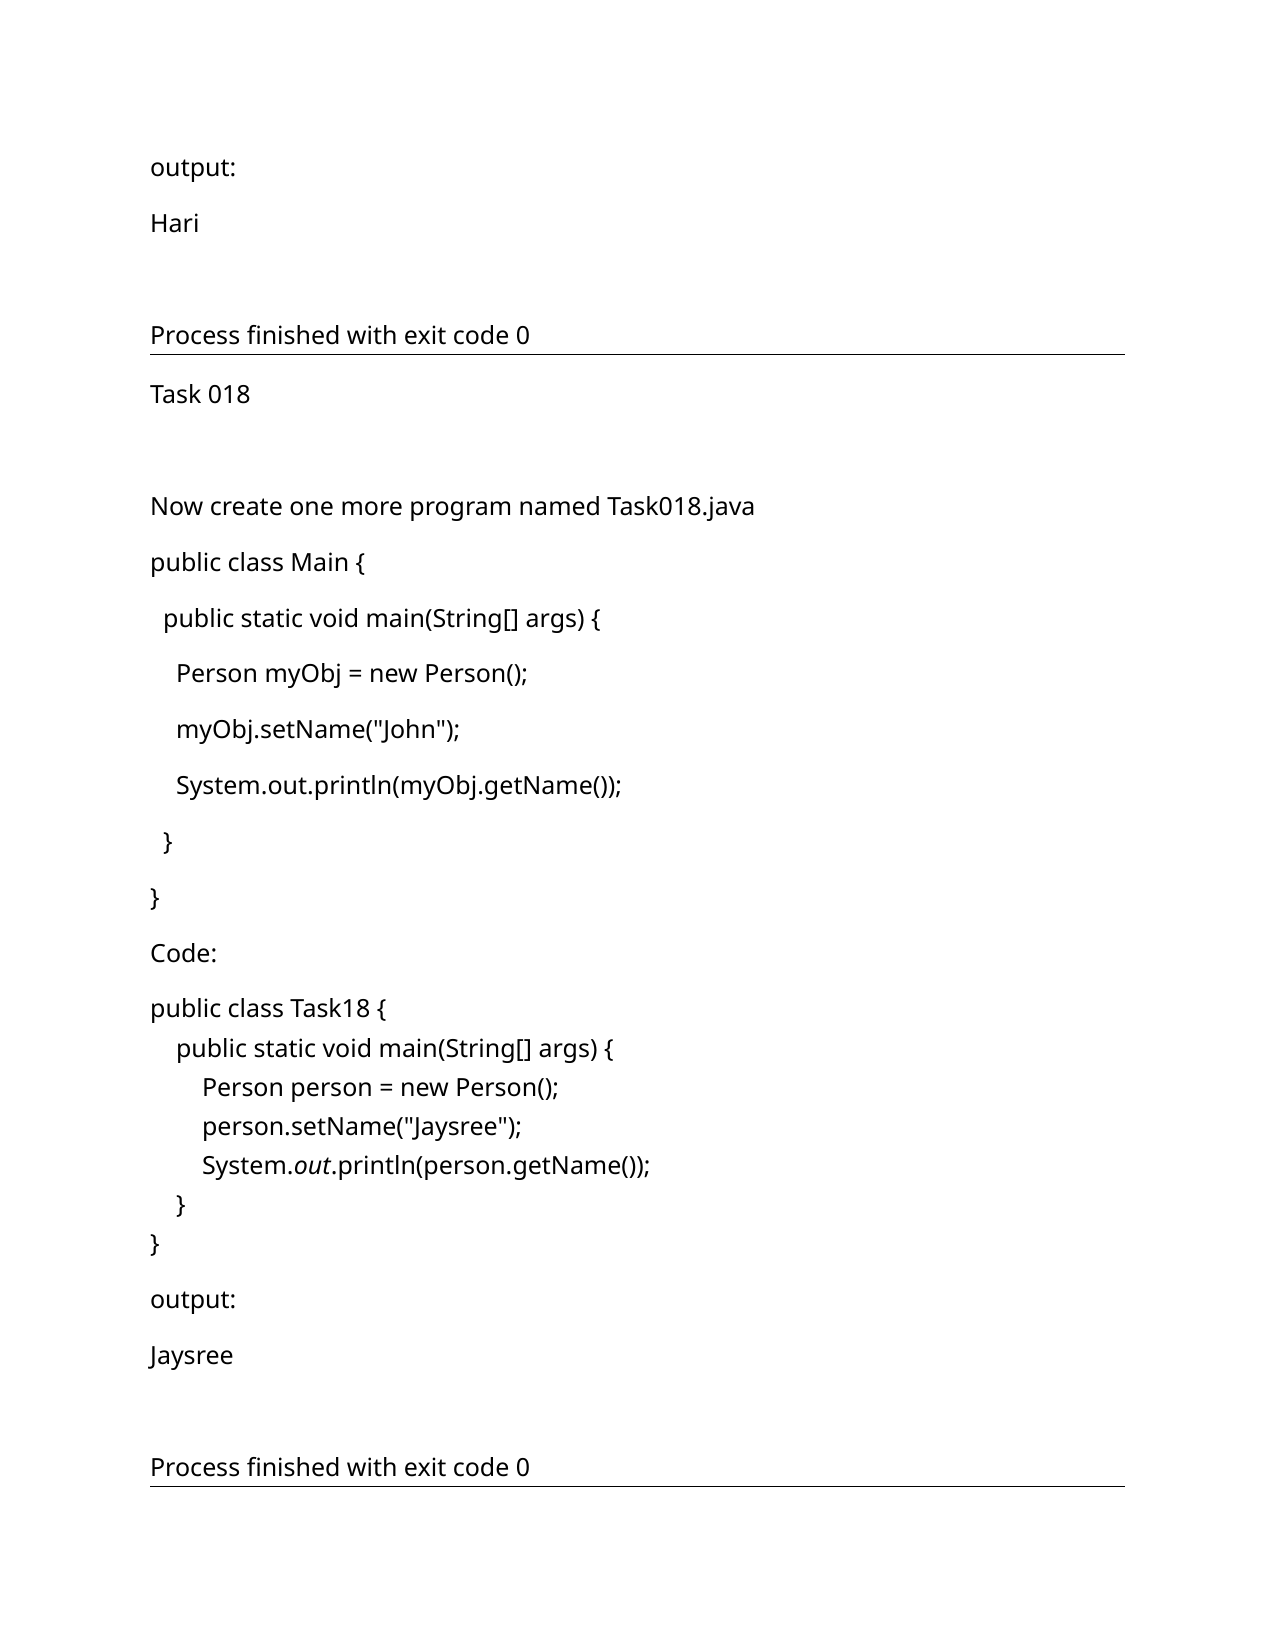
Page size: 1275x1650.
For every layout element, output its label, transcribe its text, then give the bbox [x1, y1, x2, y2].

text public static void main(String[] args) { [150, 600, 1125, 634]
text System.out.println(myObj.getName()); [150, 768, 1125, 802]
text public class Main { [150, 544, 1125, 578]
text Code: [150, 935, 1125, 969]
text Now create one more program named Task018.java [150, 489, 1125, 523]
text output: [150, 150, 1125, 184]
text Person myObj = new Person(); [150, 656, 1125, 690]
text Jaysree [150, 1338, 1125, 1372]
text myObj.setName("John"); [150, 712, 1125, 746]
text } [150, 824, 1125, 858]
text public class Task18 { public static void main(String[] args) { Person person = new Person(); person.setName("Jaysree"); System.out.println(person.getName()); } } [150, 991, 1125, 1260]
text Process finished with exit code 0 [150, 1449, 1125, 1486]
text Process finished with exit code 0 [150, 317, 1125, 354]
text output: [150, 1282, 1125, 1316]
text } [150, 879, 1125, 913]
text Hari [150, 206, 1125, 240]
text Task 018 [150, 377, 1125, 411]
